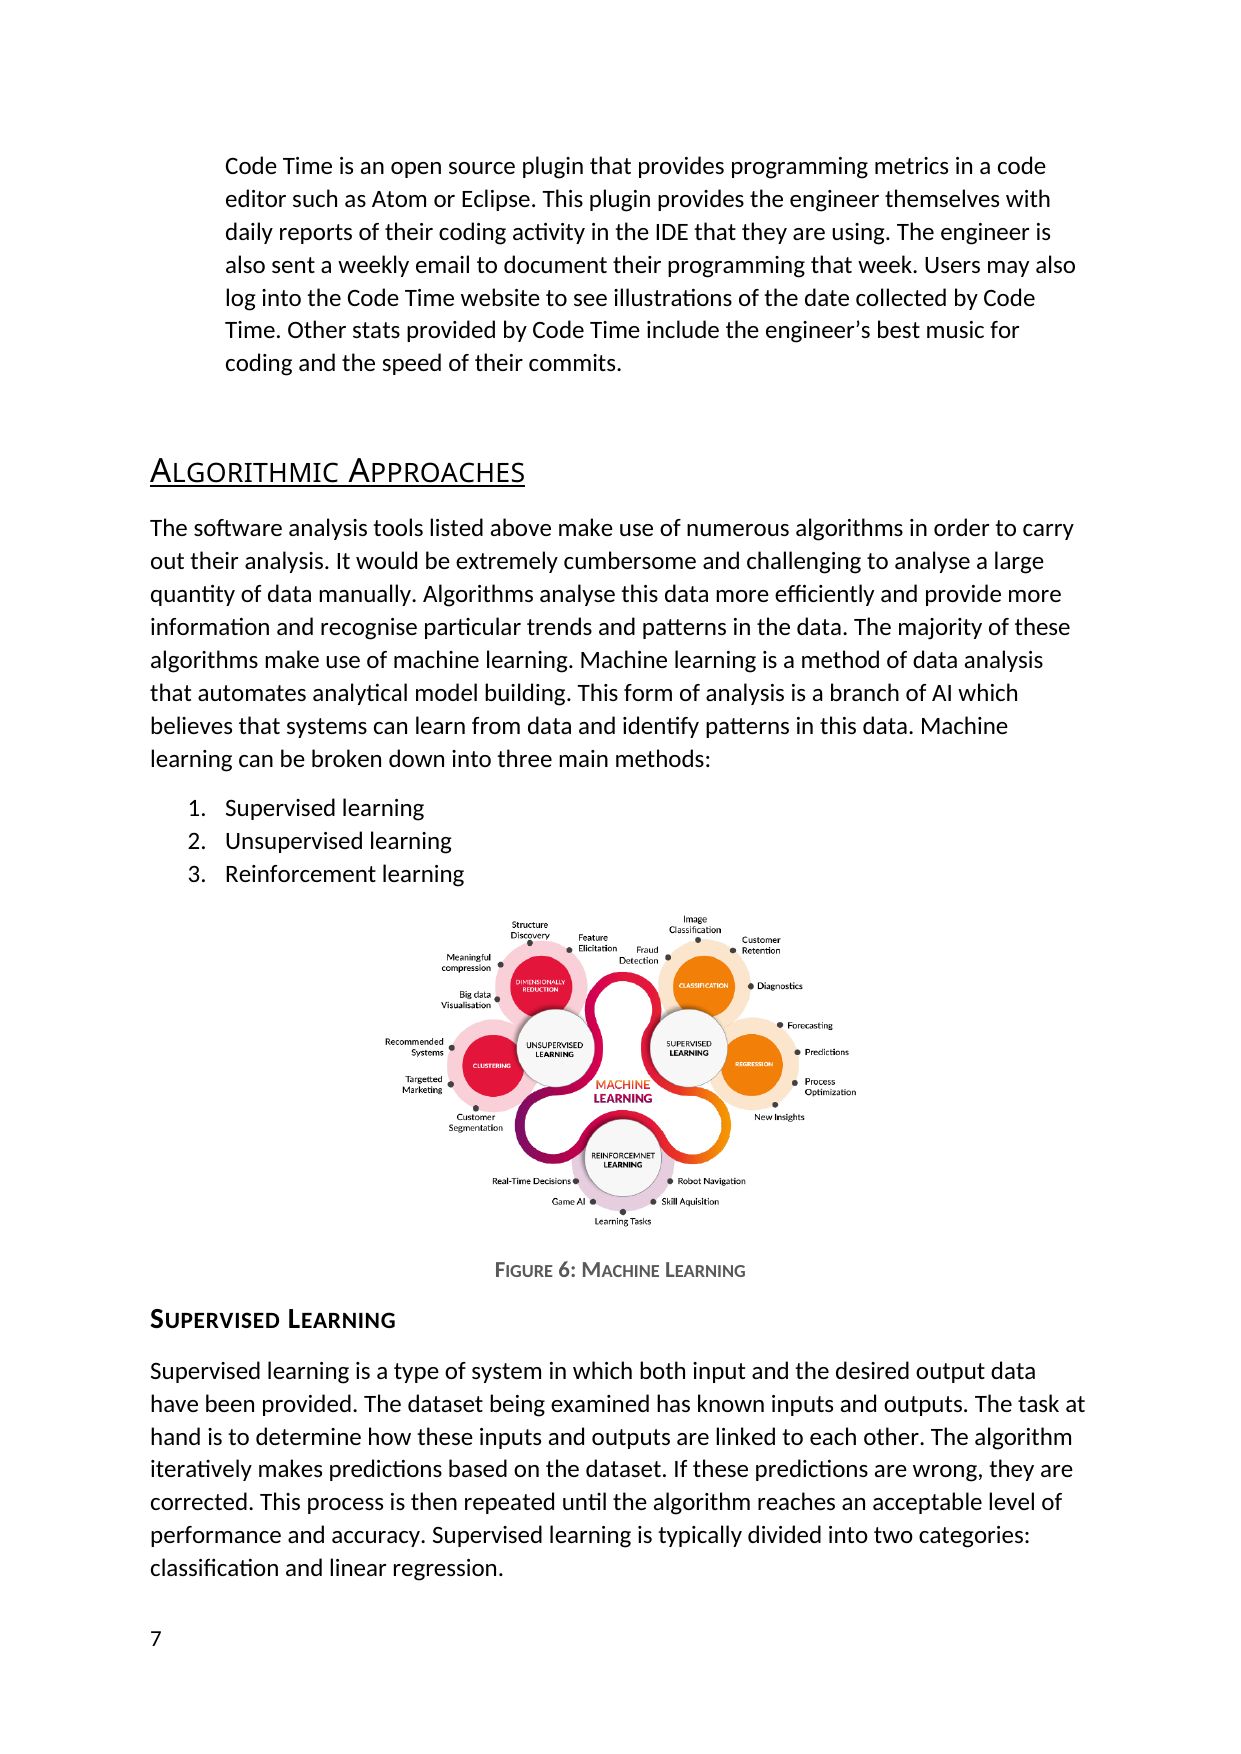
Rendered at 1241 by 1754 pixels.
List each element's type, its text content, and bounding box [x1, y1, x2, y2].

picture [377, 907, 863, 1237]
text Supervised Learning [150, 1300, 1090, 1335]
text Supervised learning is a type of system in which both input and the desired output data have been provided. The dataset being examined has known inputs and outputs. The task at hand is to determine how these inputs and outputs are linked to each other. The algorithm iteratively makes predictions based on the dataset. If these predictions are wrong, they are corrected. This process is then repeated until the algorithm reaches an acceptable level of performance and accuracy. Supervised learning is typically divided into two categories: classification and linear regression. [150, 1355, 1090, 1583]
list Code Time is an open source plugin that provides programming metrics in a code editor such as Atom or Eclipse. This plugin provides the engineer themselves with daily reports of their coding activity in the IDE that they are using. The engineer is also sent a weekly email to document their programming that week. Users may also log into the Code Time website to see illustrations of the date collected by Code Time. Other stats provided by Code Time include the engineer’s best music for coding and the speed of their commits. [225, 150, 1090, 378]
list Reinforcement learning [187, 858, 1090, 889]
text The software analysis tools listed above make use of numerous algorithms in order to carry out their analysis. It would be extremely cumbersome and challenging to analyse a large quantity of data manually. Algorithms analyse this data more efficiently and provide more information and recognise particular trends and patterns in the data. The majority of these algorithms make use of machine learning. Machine learning is a method of data analysis that automates analytical model building. This form of analysis is a branch of AI which believes that systems can learn from data and identify patterns in this data. Machine learning can be broken down into three main methods: [150, 512, 1090, 773]
text Algorithmic Approaches [150, 447, 1090, 492]
list Unsupervised learning [187, 825, 1090, 856]
list Supervised learning [187, 792, 1090, 823]
